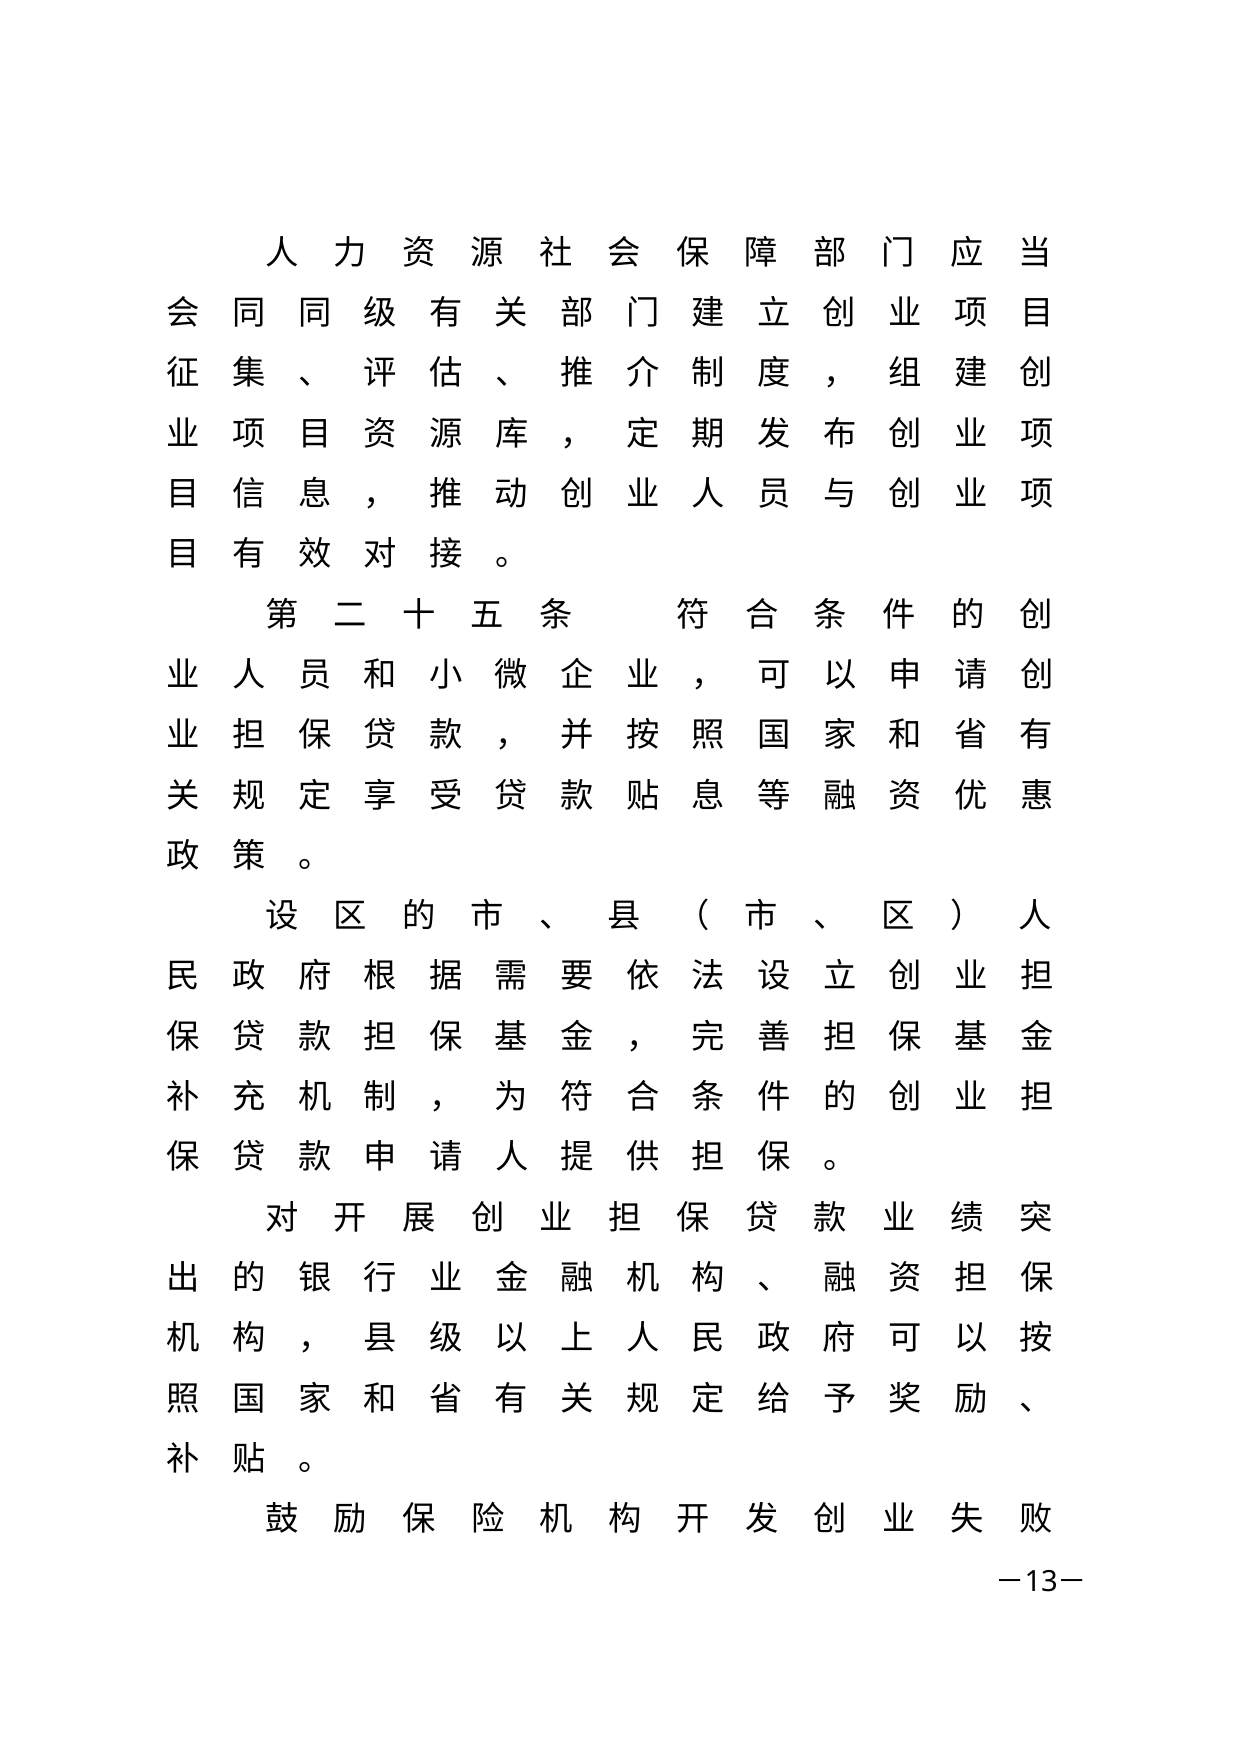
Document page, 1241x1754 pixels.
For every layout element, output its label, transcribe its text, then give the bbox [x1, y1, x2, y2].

text 鼓励保险机构开发创业失败补偿类商业保险产品。 [167, 1486, 1085, 1546]
text 第二十五条 符合条件的创业人员和小微企业，可以申请创业担保贷款，并按照国家和省有关规定享受贷款贴息等融资优惠政策。 [167, 581, 1085, 883]
text 人力资源社会保障部门应当会同同级有关部门建立创业项目征集、评估、推介制度，组建创业项目资源库，定期发布创业项目信息，推动创业人员与创业项目有效对接。 [167, 219, 1085, 581]
text 设区的市、县（市、区）人民政府根据需要依法设立创业担保贷款担保基金，完善担保基金补充机制，为符合条件的创业担保贷款申请人提供担保。 [167, 883, 1085, 1184]
text 对开展创业担保贷款业绩突出的银行业金融机构、融资担保机构，县级以上人民政府可以按照国家和省有关规定给予奖励、补贴。 [167, 1184, 1085, 1486]
